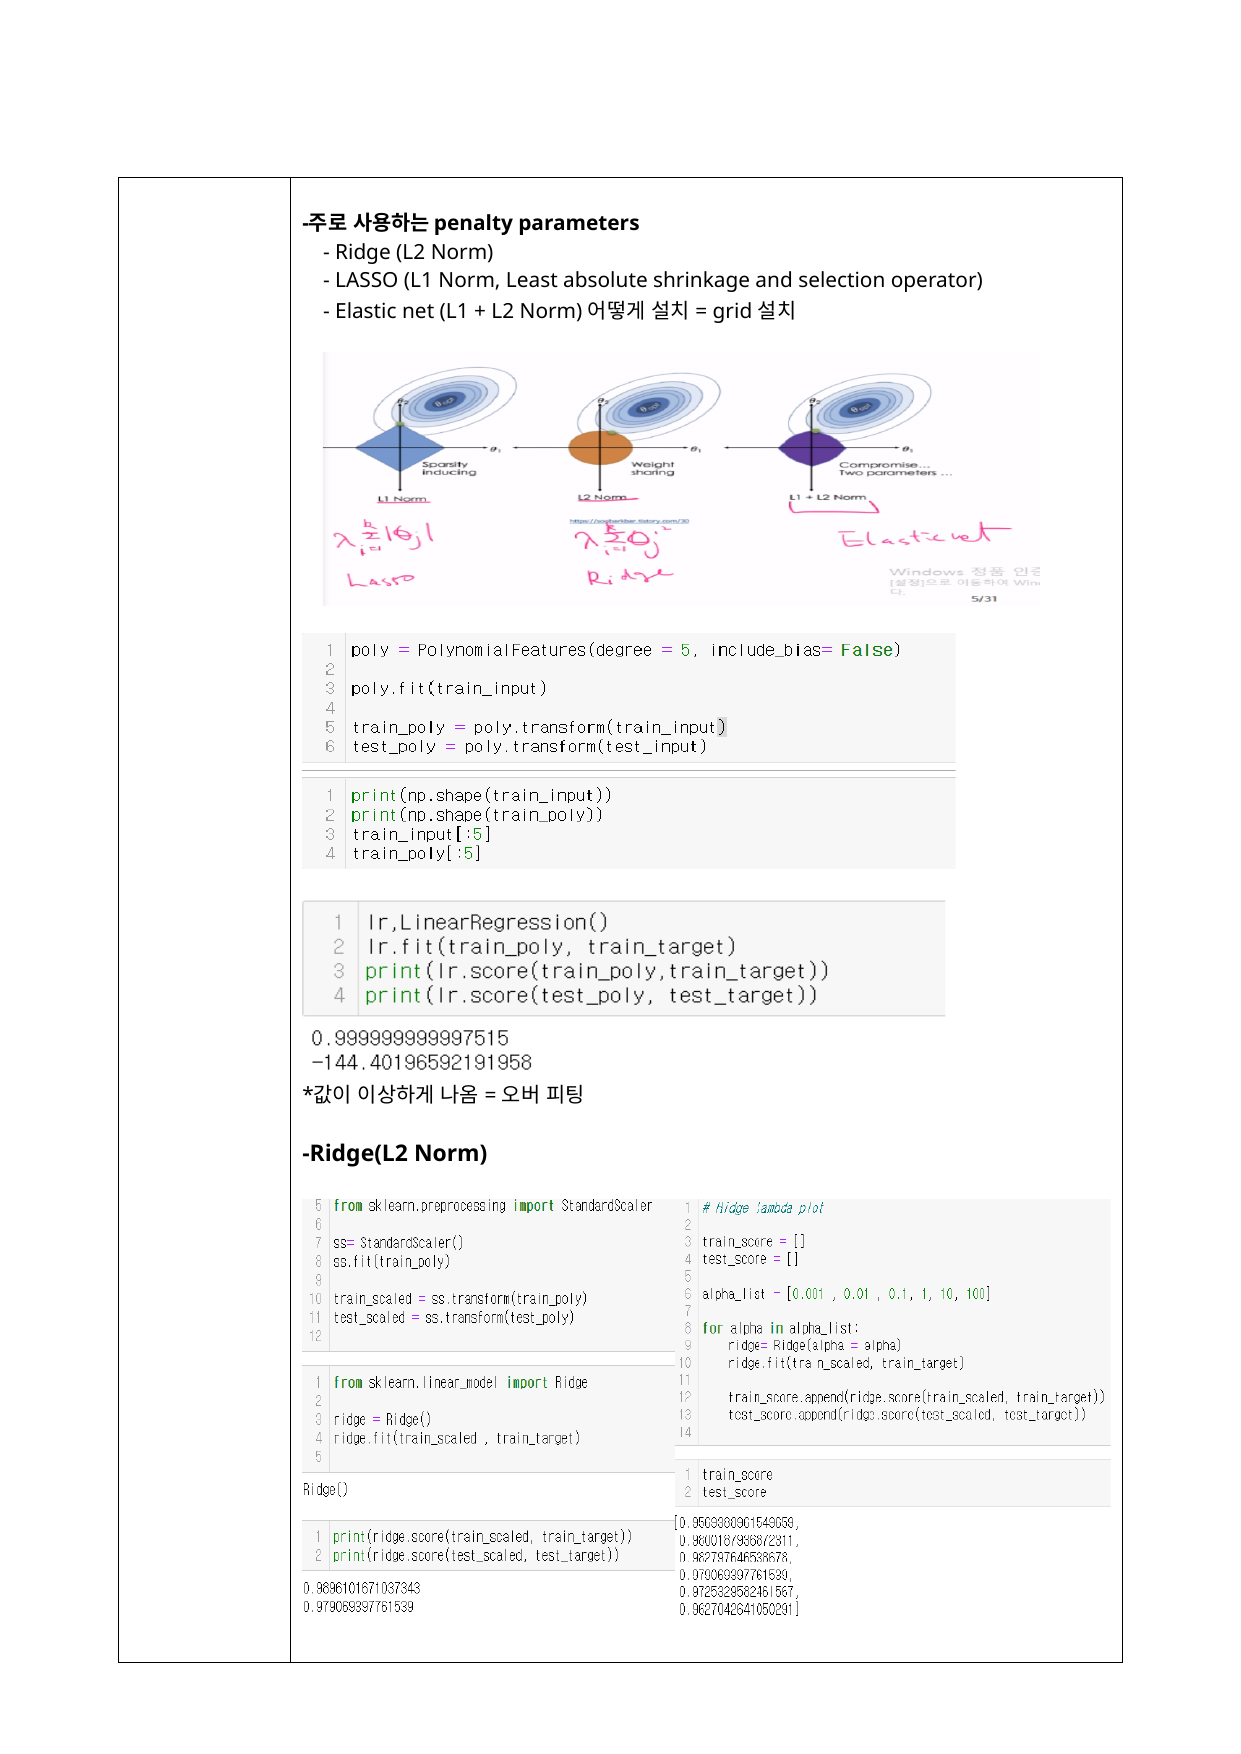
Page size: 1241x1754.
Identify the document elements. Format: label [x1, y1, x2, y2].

picture [302, 1199, 1111, 1625]
picture [302, 633, 956, 869]
table_cell [291, 178, 1122, 1662]
picture [322, 352, 1040, 606]
picture [302, 897, 946, 1079]
table_cell [119, 178, 290, 1662]
